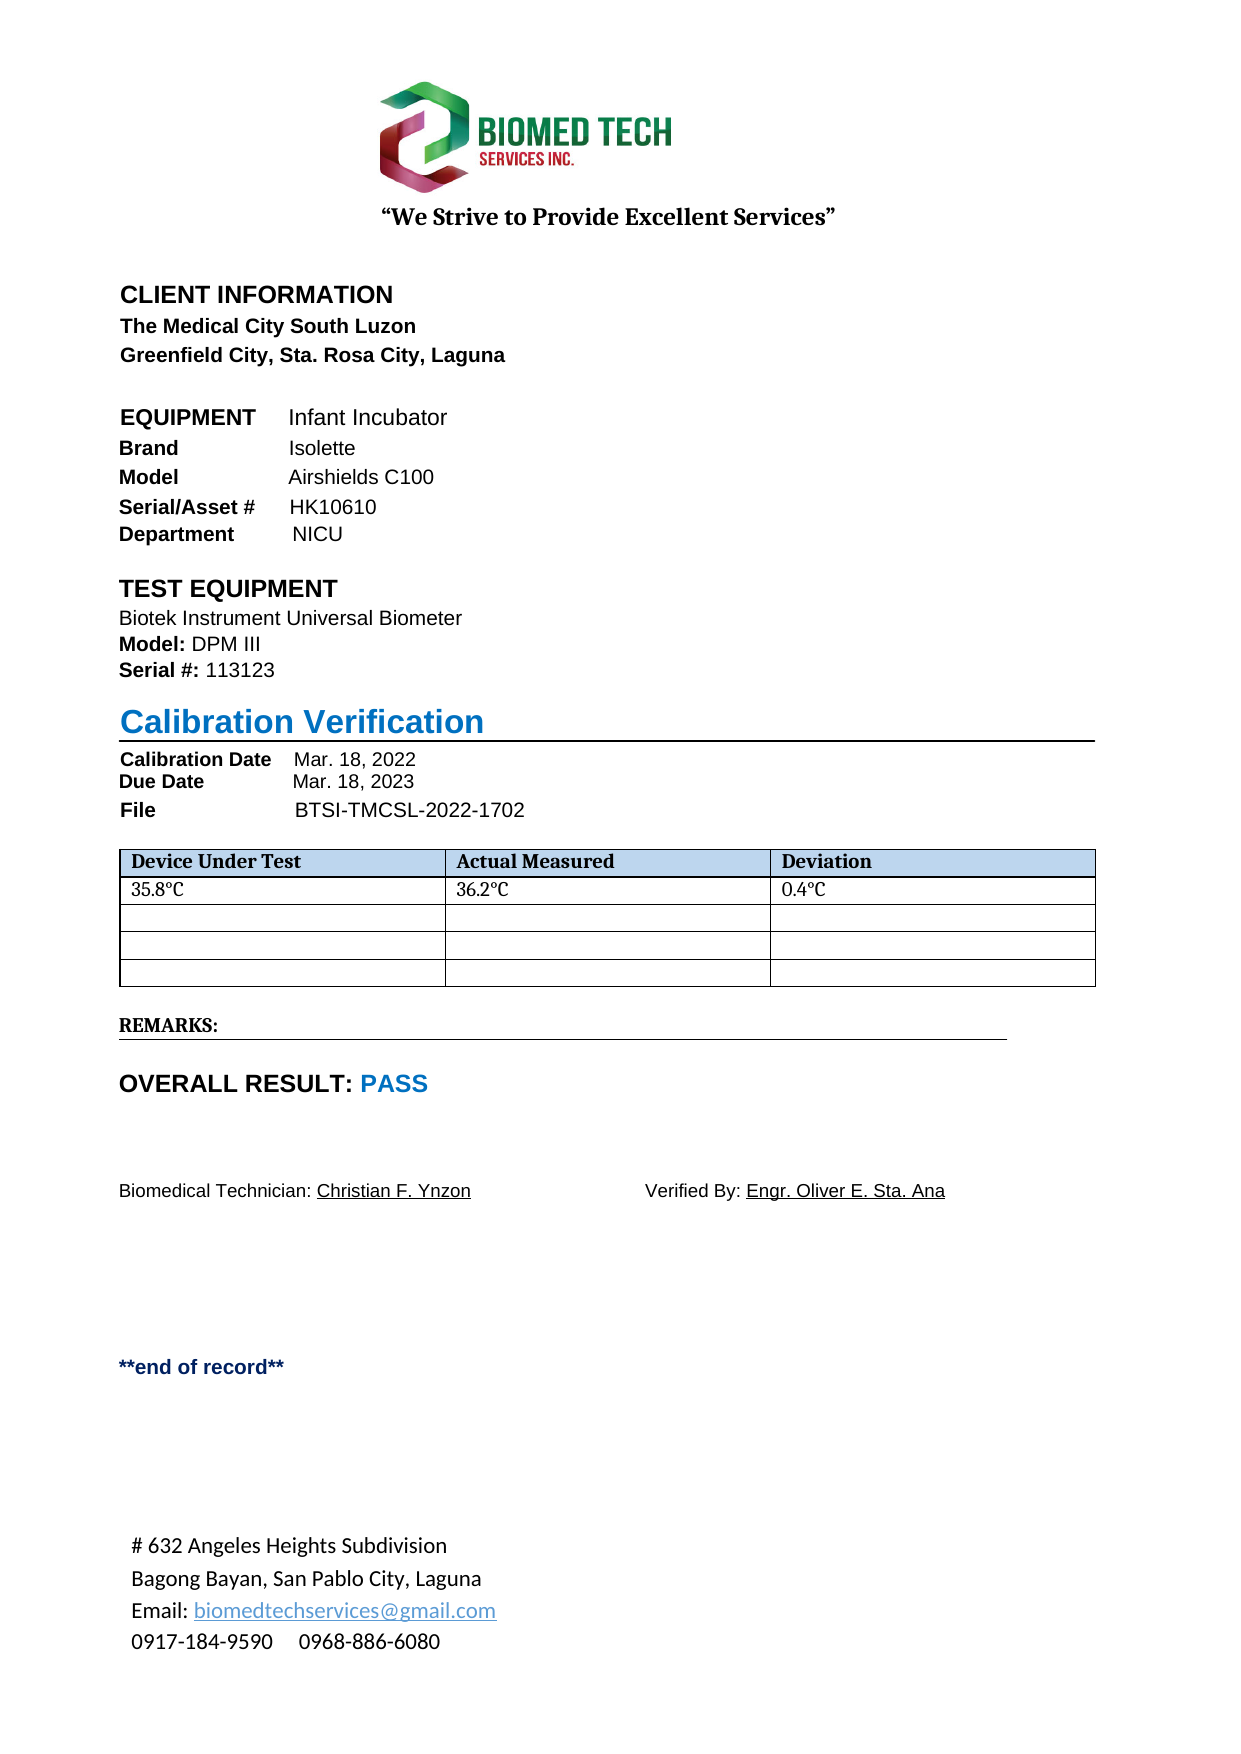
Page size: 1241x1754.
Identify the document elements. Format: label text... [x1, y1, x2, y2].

table_cell [446, 932, 770, 958]
text Model Airshields C100 [118, 465, 1097, 489]
text Biomedical Technician: Christian F. Ynzon Verified By: Engr. Oliver E. Sta. Ana [118, 1179, 1007, 1201]
table_header Deviation [771, 850, 1095, 876]
picture [367, 75, 680, 204]
table_cell [121, 905, 445, 931]
table_header Device Under Test [121, 850, 445, 876]
text Biotek Instrument Universal Biometer [118, 606, 1097, 629]
text Greenfield City, Sta. Rosa City, Laguna [120, 343, 1097, 367]
text OVERALL RESULT: PASS [118, 1069, 1007, 1098]
table_cell 0.4°C [771, 878, 1095, 904]
table_cell 35.8°C [121, 878, 445, 904]
text **end of record** [118, 1354, 1007, 1378]
text Serial/Asset # HK10610 [118, 495, 1097, 519]
text TEST EQUIPMENT [118, 574, 1097, 603]
text REMARKS: [118, 1013, 1007, 1040]
table_cell [771, 932, 1095, 958]
table_cell [771, 960, 1095, 986]
table_cell [446, 960, 770, 986]
text The Medical City South Luzon [120, 314, 1097, 338]
text Department NICU [118, 521, 1097, 545]
text EQUIPMENT Infant Incubator [120, 404, 1097, 431]
subtitle Calibration Verification [120, 702, 1097, 741]
text CLIENT INFORMATION [120, 280, 1097, 308]
text Model: DPM III [118, 632, 1097, 656]
table_cell [121, 932, 445, 958]
table_header Actual Measured [446, 850, 770, 876]
table_cell 36.2°C [446, 878, 770, 904]
table_cell [121, 960, 445, 986]
text Serial #: 113123 [118, 658, 1097, 682]
text Calibration Date Mar. 18, 2022 [120, 747, 1097, 770]
table_cell [771, 905, 1095, 931]
table_cell [446, 905, 770, 931]
text Brand Isolette [118, 436, 1097, 460]
text File BTSI-TMCSL-2022-1702 [120, 798, 1097, 822]
text Due Date Mar. 18, 2023 [118, 770, 1097, 793]
